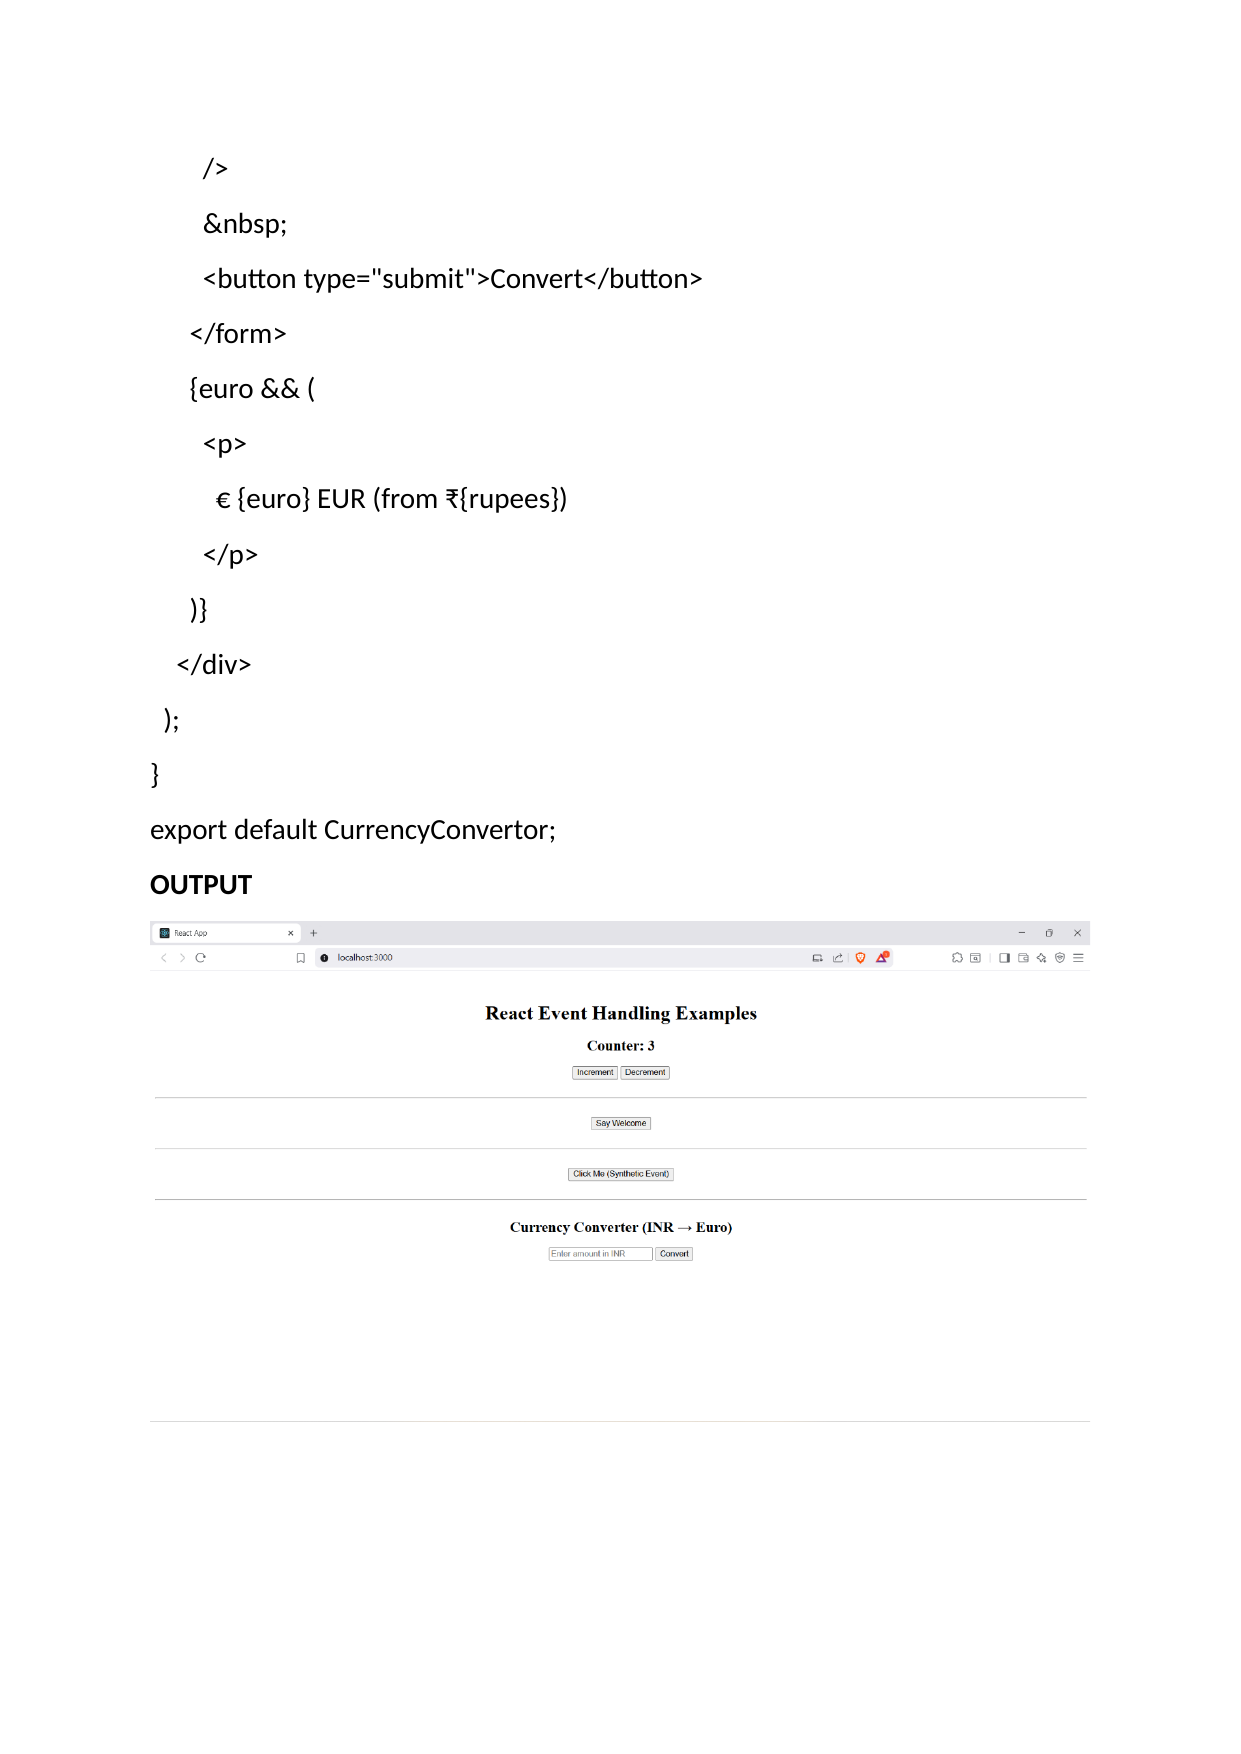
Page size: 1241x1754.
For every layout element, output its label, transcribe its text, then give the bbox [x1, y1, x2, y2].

text <p> [150, 426, 1090, 461]
picture [150, 921, 1091, 1422]
text </div> [150, 646, 1090, 682]
text {euro && ( [150, 370, 1090, 406]
text OUTPUT [150, 866, 1090, 902]
text € {euro} EUR (from ₹{rupees}) [150, 481, 1090, 516]
text </p> [150, 536, 1090, 571]
text <button type="submit">Convert</button> [150, 260, 1090, 296]
text &nbsp; [150, 205, 1090, 241]
text } [150, 756, 1090, 792]
text ); [150, 701, 1090, 737]
text </form> [150, 315, 1090, 351]
text /> [150, 150, 1090, 186]
text export default CurrencyConvertor; [150, 811, 1090, 847]
text )} [150, 591, 1090, 626]
